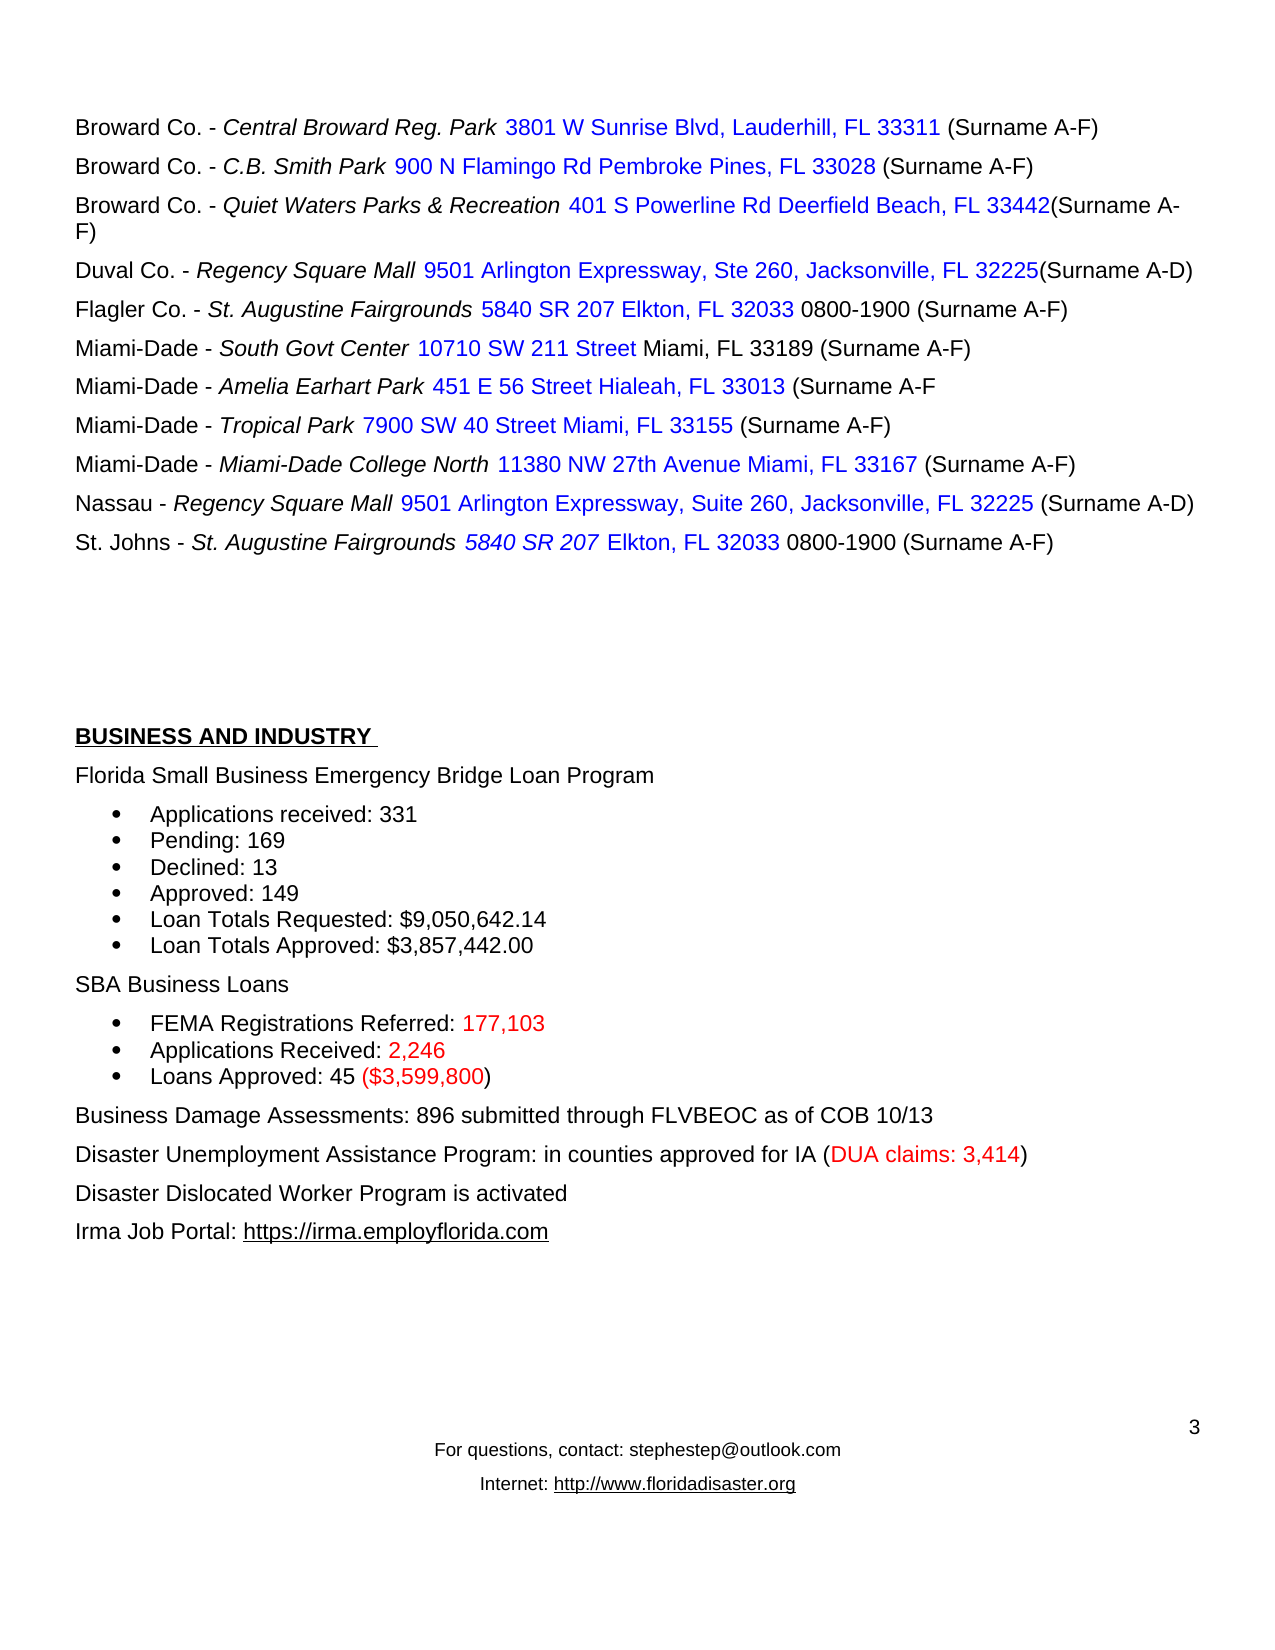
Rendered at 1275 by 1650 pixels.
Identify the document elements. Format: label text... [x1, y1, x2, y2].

text Miami-Dade - Miami-Dade College North 11380 NW 27th Avenue Miami, FL 33167 (Surname A-F) [75, 451, 1200, 477]
text Miami-Dade - Amelia Earhart Park 451 E 56 Street Hialeah, FL 33013 (Surname A-F [75, 373, 1200, 400]
text Broward Co. - Central Broward Reg. Park 3801 W Sunrise Blvd, Lauderhill, FL 33311 (Surname A-F) [75, 114, 1200, 140]
list FEMA Registrations Referred: 177,103 [112, 1010, 1200, 1037]
list Approved: 149 [112, 880, 1200, 906]
text Business Damage Assessments: 896 submitted through FLVBEOC as of COB 10/13 [75, 1102, 1200, 1128]
list Applications Received: 2,246 [112, 1037, 1200, 1063]
list Loans Approved: 45 ($3,599,800) [112, 1063, 1200, 1089]
text Nassau - Regency Square Mall 9501 Arlington Expressway, Suite 260, Jacksonville, FL 32225 (Surname A-D) [75, 490, 1200, 516]
list Declined: 13 [112, 853, 1200, 880]
text Duval Co. - Regency Square Mall 9501 Arlington Expressway, Ste 260, Jacksonville, FL 32225(Surname A-D) [75, 257, 1200, 283]
text Disaster Unemployment Assistance Program: in counties approved for IA (DUA claims: 3,414) [75, 1141, 1200, 1167]
text BUSINESS AND INDUSTRY [75, 723, 1200, 749]
text St. Johns - St. Augustine Fairgrounds 5840 SR 207 Elkton, FL 32033 0800-1900 (Surname A-F) [75, 529, 1200, 555]
list Loan Totals Approved: $3,857,442.00 [112, 932, 1200, 959]
text Broward Co. - Quiet Waters Parks & Recreation 401 S Powerline Rd Deerfield Beach, FL 33442(Surname A-F) [75, 192, 1200, 244]
list Loan Totals Requested: $9,050,642.14 [112, 906, 1200, 932]
text Irma Job Portal: https://irma.employflorida.com [75, 1218, 1200, 1245]
text Flagler Co. - St. Augustine Fairgrounds 5840 SR 207 Elkton, FL 32033 0800-1900 (Surname A-F) [75, 296, 1200, 322]
text Broward Co. - C.B. Smith Park 900 N Flamingo Rd Pembroke Pines, FL 33028 (Surname A-F) [75, 153, 1200, 179]
text Miami-Dade - Tropical Park 7900 SW 40 Street Miami, FL 33155 (Surname A-F) [75, 412, 1200, 438]
list Pending: 169 [112, 827, 1200, 853]
text Disaster Dislocated Worker Program is activated [75, 1179, 1200, 1206]
text SBA Business Loans [75, 971, 1200, 998]
list Applications received: 331 [112, 801, 1200, 827]
text Florida Small Business Emergency Bridge Loan Program [75, 762, 1200, 788]
text Miami-Dade - South Govt Center 10710 SW 211 Street Miami, FL 33189 (Surname A-F) [75, 334, 1200, 361]
